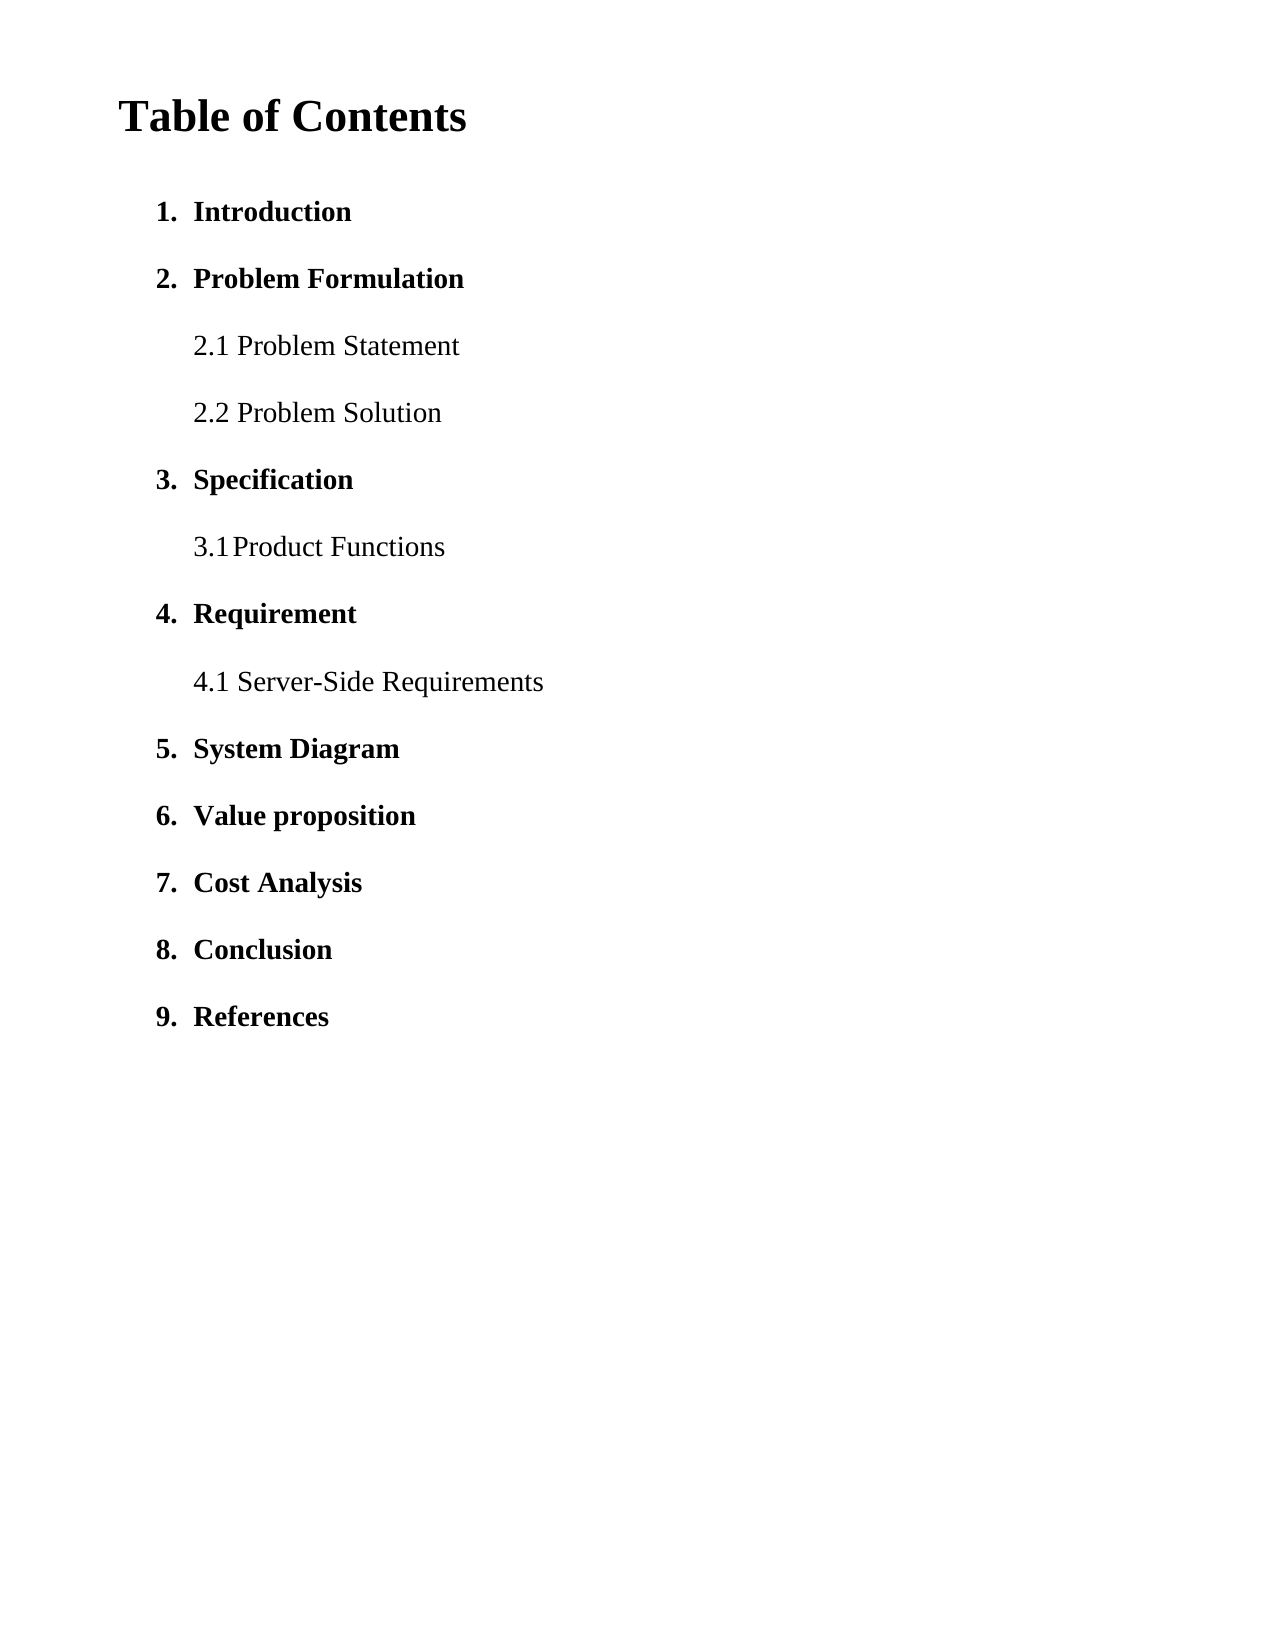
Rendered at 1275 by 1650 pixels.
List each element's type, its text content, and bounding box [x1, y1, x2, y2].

list Product Functions [193, 529, 1157, 563]
list Cost Analysis [156, 865, 1157, 898]
list 2.2 Problem Solution [193, 395, 1157, 429]
list System Diagram [156, 731, 1157, 764]
list Value proposition [156, 798, 1157, 831]
list Conclusion [156, 932, 1157, 966]
text 4.1 Server-Side Requirements [193, 664, 1157, 697]
list Specification [156, 462, 1157, 496]
list Introduction [156, 194, 1157, 228]
list Requirement [156, 597, 1157, 630]
list References [156, 999, 1157, 1033]
list Problem Formulation [156, 261, 1157, 295]
list 2.1 Problem Statement [193, 328, 1157, 362]
text Table of Contents [118, 89, 1157, 141]
